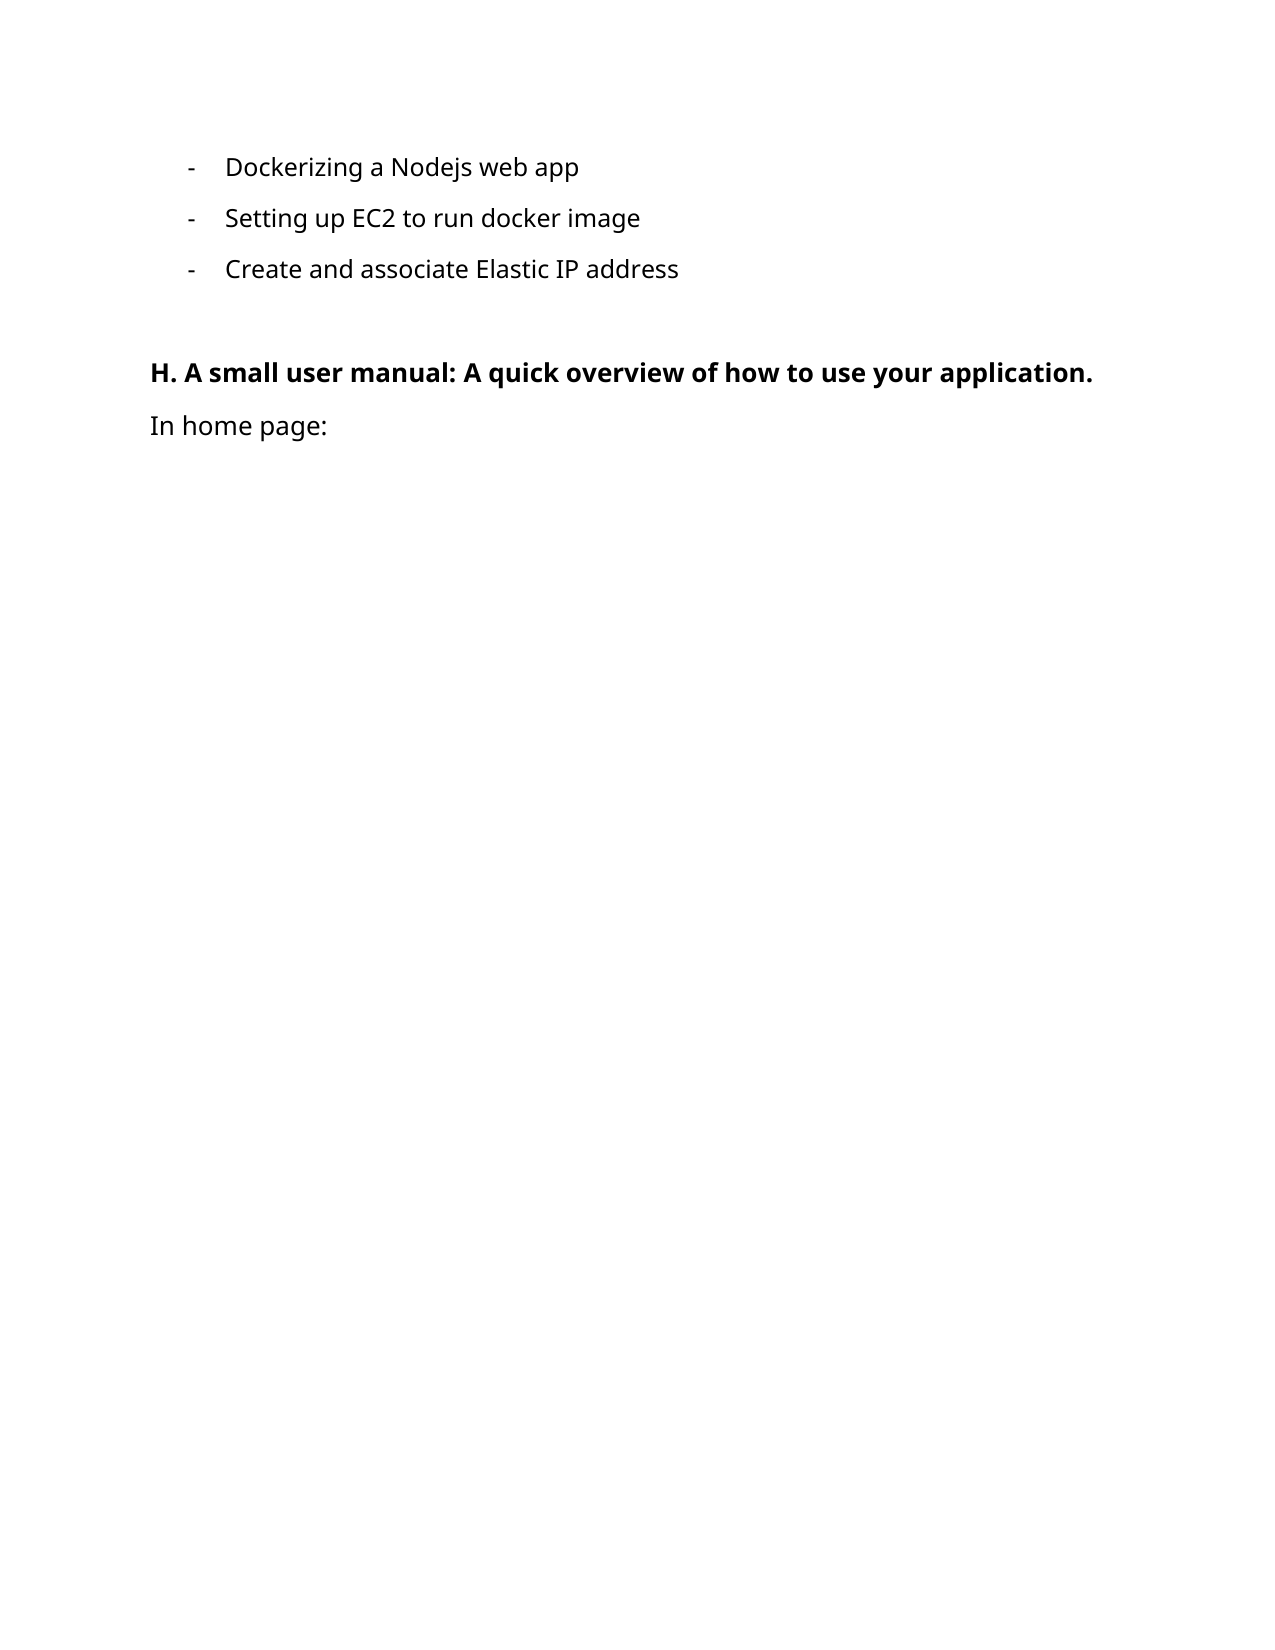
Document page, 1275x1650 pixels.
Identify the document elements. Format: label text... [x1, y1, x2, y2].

list Dockerizing a Nodejs web app [187, 150, 1125, 184]
text In home page: [150, 407, 1125, 443]
list Setting up EC2 to run docker image [187, 201, 1125, 235]
list Create and associate Elastic IP address [187, 252, 1125, 286]
text H. A small user manual: A quick overview of how to use your application. [150, 354, 1125, 390]
